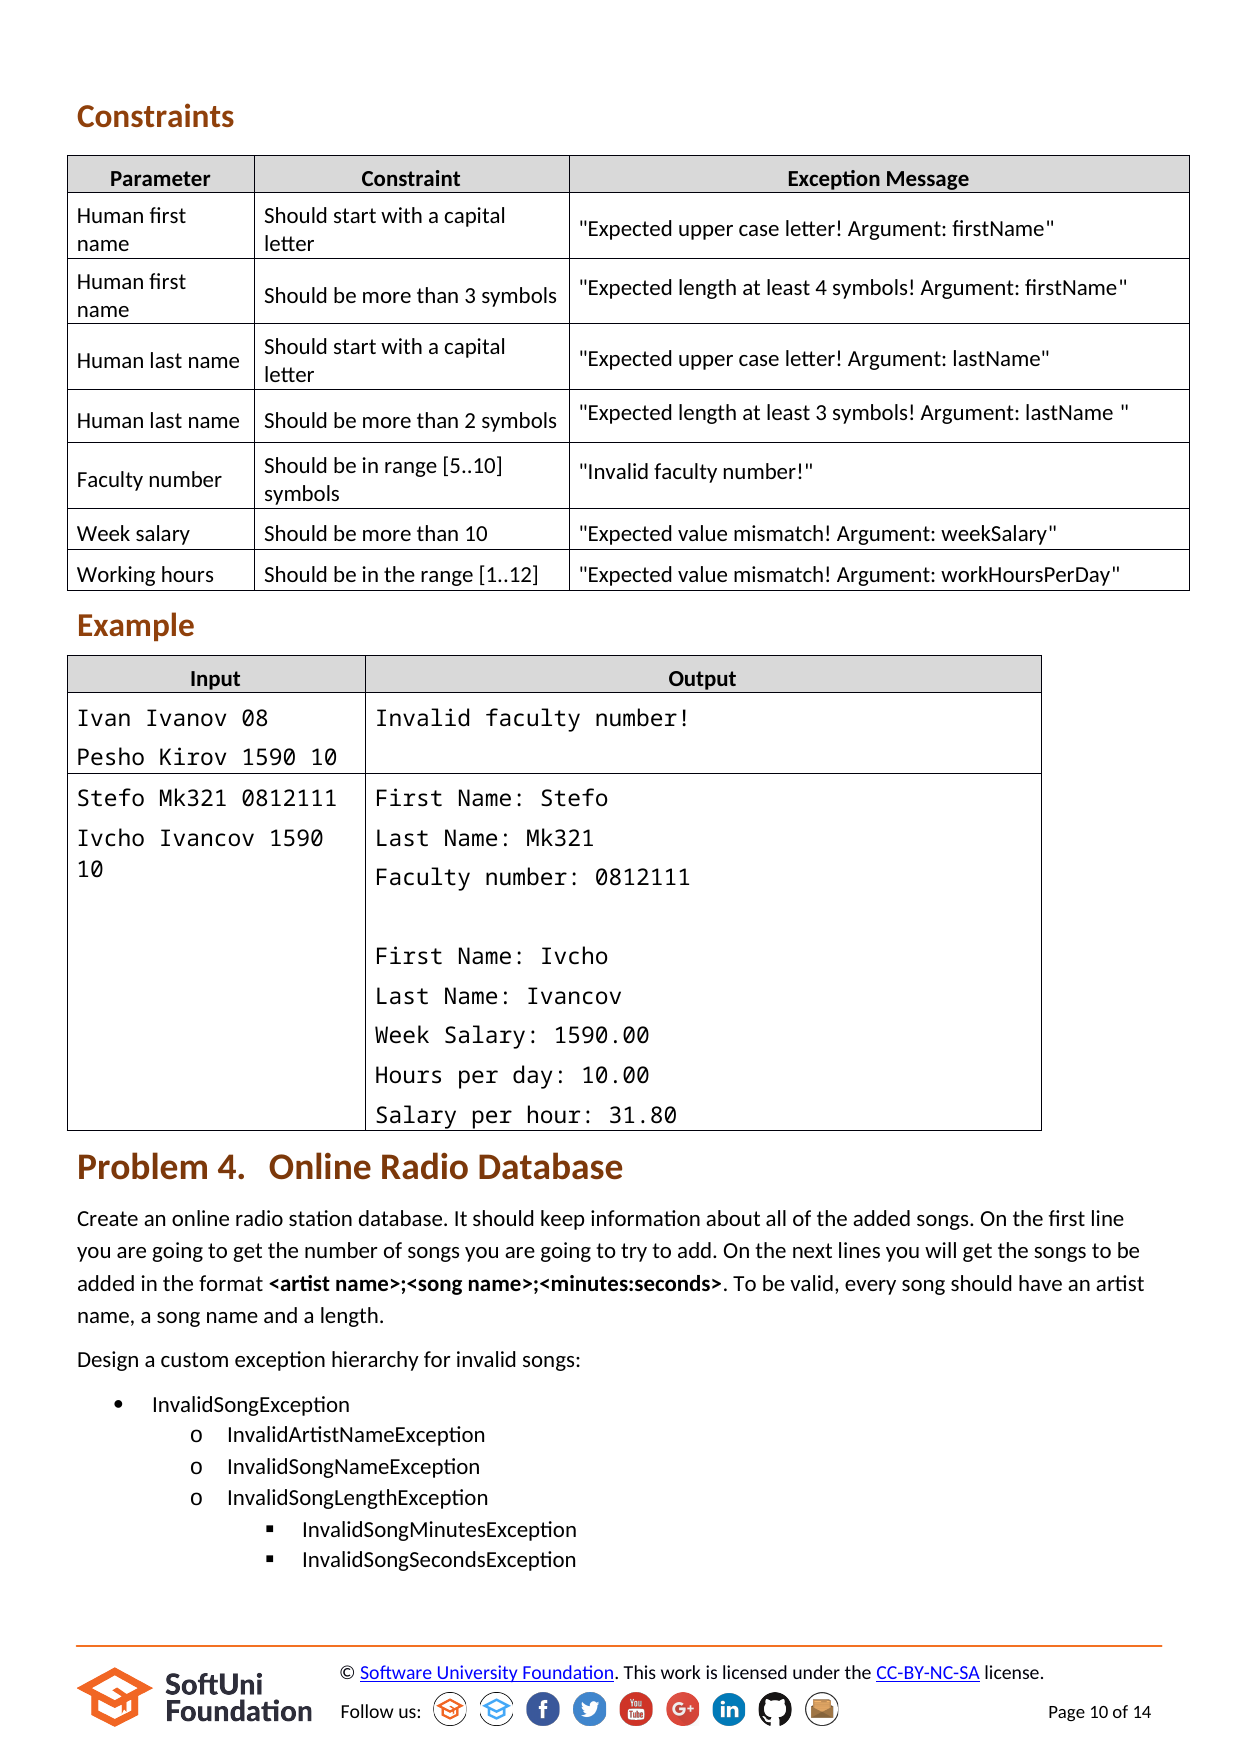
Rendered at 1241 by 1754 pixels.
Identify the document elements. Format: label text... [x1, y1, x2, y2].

list InvalidSongSecondsException [264, 1545, 1163, 1573]
list InvalidSongLengthException [189, 1483, 1163, 1513]
picture [76, 1667, 312, 1727]
picture [712, 1693, 722, 1703]
table_cell Invalid faculty number! [366, 693, 1041, 772]
subtitle Example [77, 604, 1163, 644]
table_cell "Expected upper case letter! Argument: firstName" [570, 193, 1189, 258]
picture [619, 1692, 653, 1726]
table_cell Ivan Ivanov 08 Pesho Kirov 1590 10 [68, 693, 365, 772]
table_cell Human first name [68, 259, 254, 323]
table_cell First Name: Stefo Last Name: Mk321 Faculty number: 0812111 First Name: Ivcho Last Name: Ivancov Week Salary: 1590.00 Hours per day: 10.00 Salary per hour: 31.80 [366, 774, 1041, 1130]
table_cell Should be more than 3 symbols [255, 259, 569, 323]
text Create an online radio station database. It should keep information about all of the added songs. On the first line you are going to get the number of songs you are going to try to add. On the next lines you will get the songs to be added in the format <artist name>;<song name>;<minutes:seconds>. To be valid, every song should have an artist name, a song name and a length. [77, 1204, 1163, 1329]
table_header Constraint [255, 156, 569, 192]
table_cell "Invalid faculty number!" [570, 443, 1189, 508]
table_cell Should be more than 2 symbols [255, 390, 569, 442]
picture [573, 1692, 607, 1726]
picture [736, 1716, 746, 1726]
table_header Exception Message [570, 156, 1189, 192]
table_cell Should start with a capital letter [255, 193, 569, 258]
table_cell "Expected upper case letter! Argument: lastName" [570, 324, 1189, 388]
list InvalidArtistNameException [189, 1421, 1163, 1450]
table_cell "Expected value mismatch! Argument: workHoursPerDay" [570, 550, 1189, 590]
table_header Parameter [68, 156, 254, 192]
list InvalidSongMinutesException [264, 1515, 1163, 1543]
table_header Output [366, 656, 1041, 692]
table_cell Working hours [68, 550, 254, 590]
picture [480, 1692, 513, 1726]
picture [712, 1716, 722, 1726]
list InvalidSongException [114, 1390, 1163, 1418]
picture [666, 1692, 700, 1726]
table_cell Should be in the range [1..12] [255, 550, 569, 590]
table_cell "Expected length at least 3 symbols! Argument: lastName " [570, 390, 1189, 442]
table_cell Should start with a capital letter [255, 324, 569, 388]
table_header Input [68, 656, 365, 692]
picture [736, 1693, 746, 1703]
picture [758, 1692, 792, 1726]
table_cell Stefo Mk321 0812111 Ivcho Ivancov 1590 10 [68, 774, 365, 1130]
subtitle Online Radio Database [77, 1143, 1163, 1189]
table_cell Human first name [68, 193, 254, 258]
table_cell Human last name [68, 390, 254, 442]
table_cell "Expected length at least 4 symbols! Argument: firstName" [570, 259, 1189, 323]
table_cell Faculty number [68, 443, 254, 508]
picture [526, 1692, 560, 1726]
table_cell Week salary [68, 509, 254, 549]
text Design a custom exception hierarchy for invalid songs: [77, 1346, 1163, 1374]
list InvalidSongNameException [189, 1452, 1163, 1481]
picture [727, 1707, 738, 1717]
table_cell "Expected value mismatch! Argument: weekSalary" [570, 509, 1189, 549]
table_cell Should be in range [5..10] symbols [255, 443, 569, 508]
picture [805, 1692, 839, 1726]
table_cell Human last name [68, 324, 254, 388]
picture [433, 1692, 467, 1726]
table_cell Should be more than 10 [255, 509, 569, 549]
subtitle Constraints [77, 95, 1163, 136]
